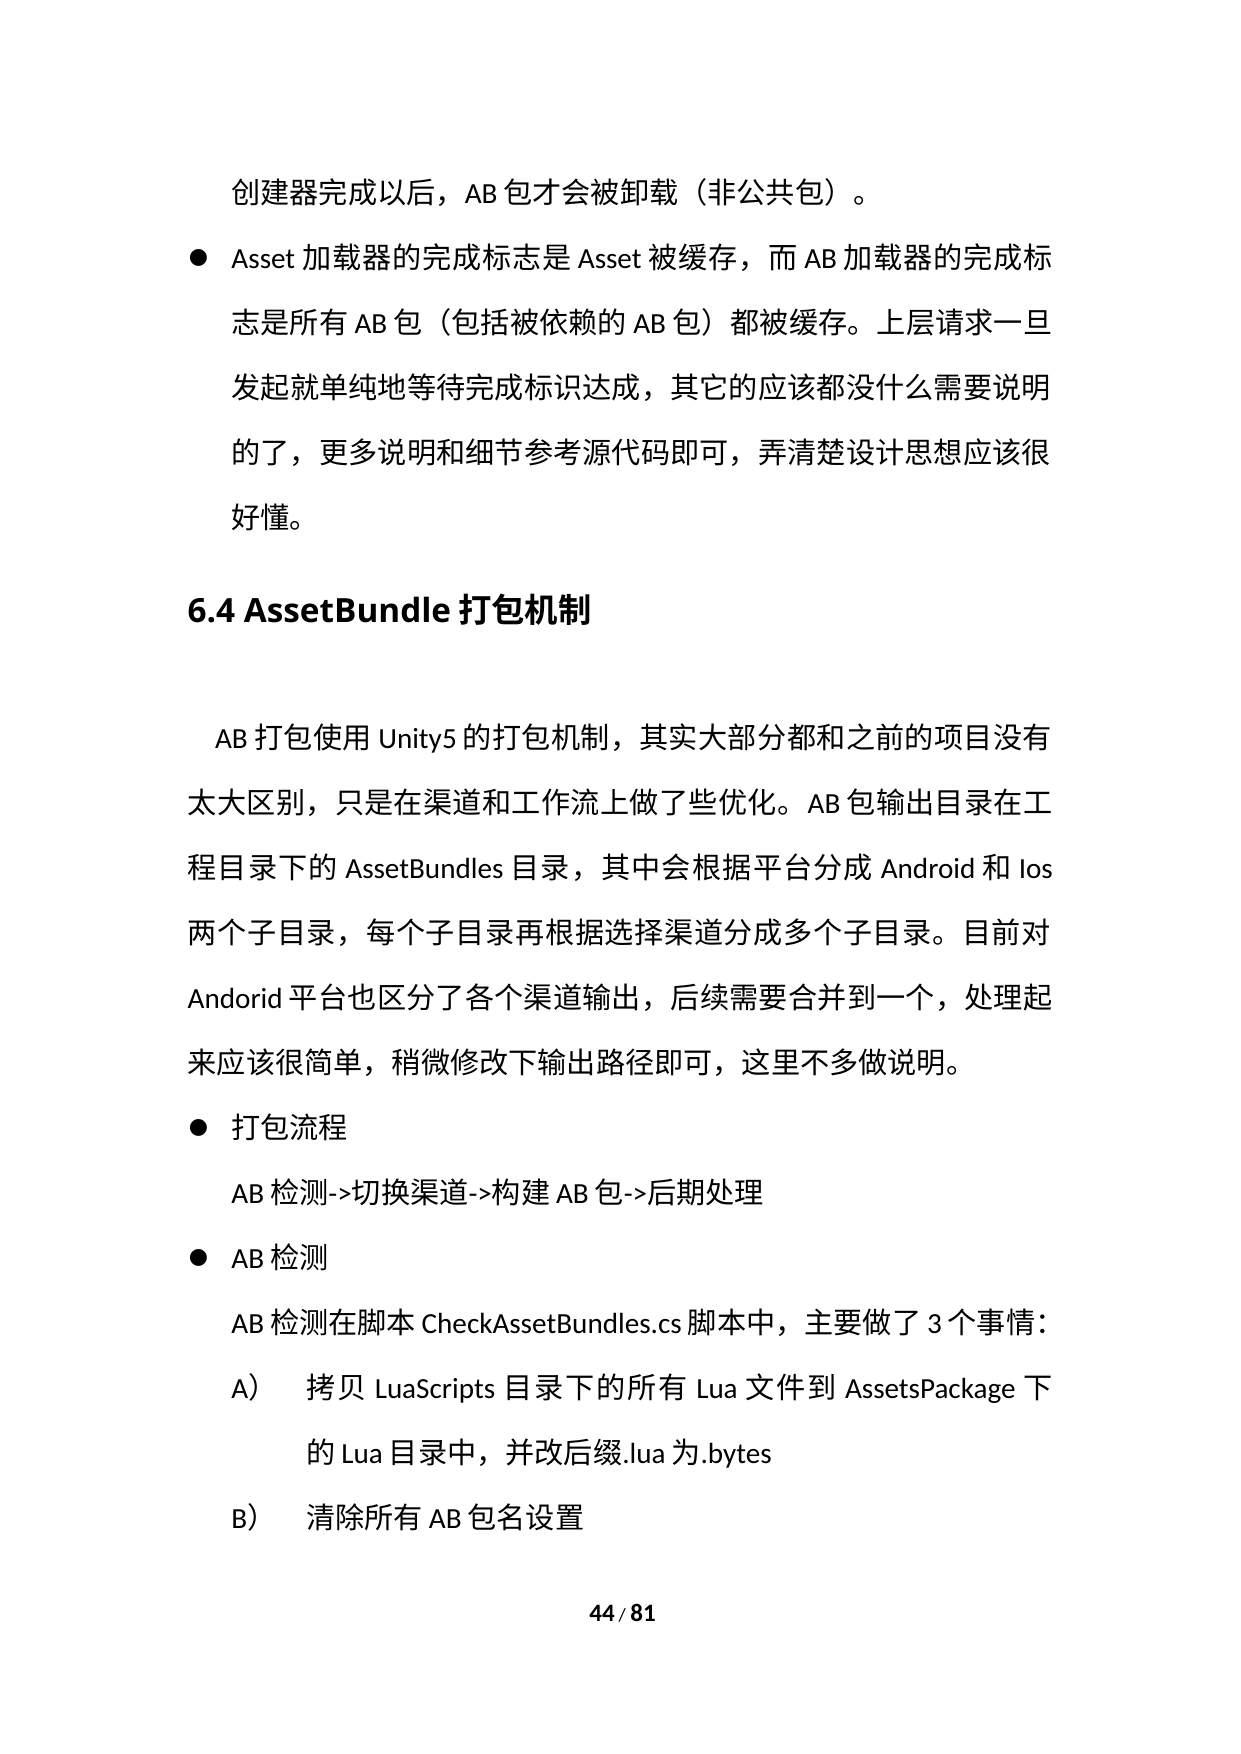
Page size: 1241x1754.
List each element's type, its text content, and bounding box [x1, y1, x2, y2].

text AB打包使用Unity5的打包机制，其实大部分都和之前的项目没有太大区别，只是在渠道和工作流上做了些优化。AB包输出目录在工程目录下的AssetBundles目录，其中会根据平台分成Android和Ios两个子目录，每个子目录再根据选择渠道分成多个子目录。目前对Andorid平台也区分了各个渠道输出，后续需要合并到一个，处理起来应该很简单，稍微修改下输出路径即可，这里不多做说明。 [187, 703, 1053, 1093]
list 打包流程 [187, 1093, 1053, 1158]
list AB检测->切换渠道->构建AB包->后期处理 [231, 1158, 1053, 1223]
list AB检测在脚本CheckAssetBundles.cs脚本中，主要做了3个事情： [231, 1288, 1053, 1353]
subtitle 6.4 AssetBundle打包机制 [187, 576, 1053, 641]
list 清除所有AB包名设置 [231, 1483, 1053, 1548]
list Asset加载器的完成标志是Asset被缓存，而AB加载器的完成标志是所有AB包（包括被依赖的AB包）都被缓存。上层请求一旦发起就单纯地等待完成标识达成，其它的应该都没什么需要说明的了，更多说明和细节参考源代码即可，弄清楚设计思想应该很好懂。 [187, 223, 1053, 548]
list 拷贝LuaScripts目录下的所有Lua文件到AssetsPackage下的Lua目录中，并改后缀.lua为.bytes [231, 1353, 1053, 1483]
list AB检测 [187, 1223, 1053, 1288]
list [187, 158, 1053, 223]
